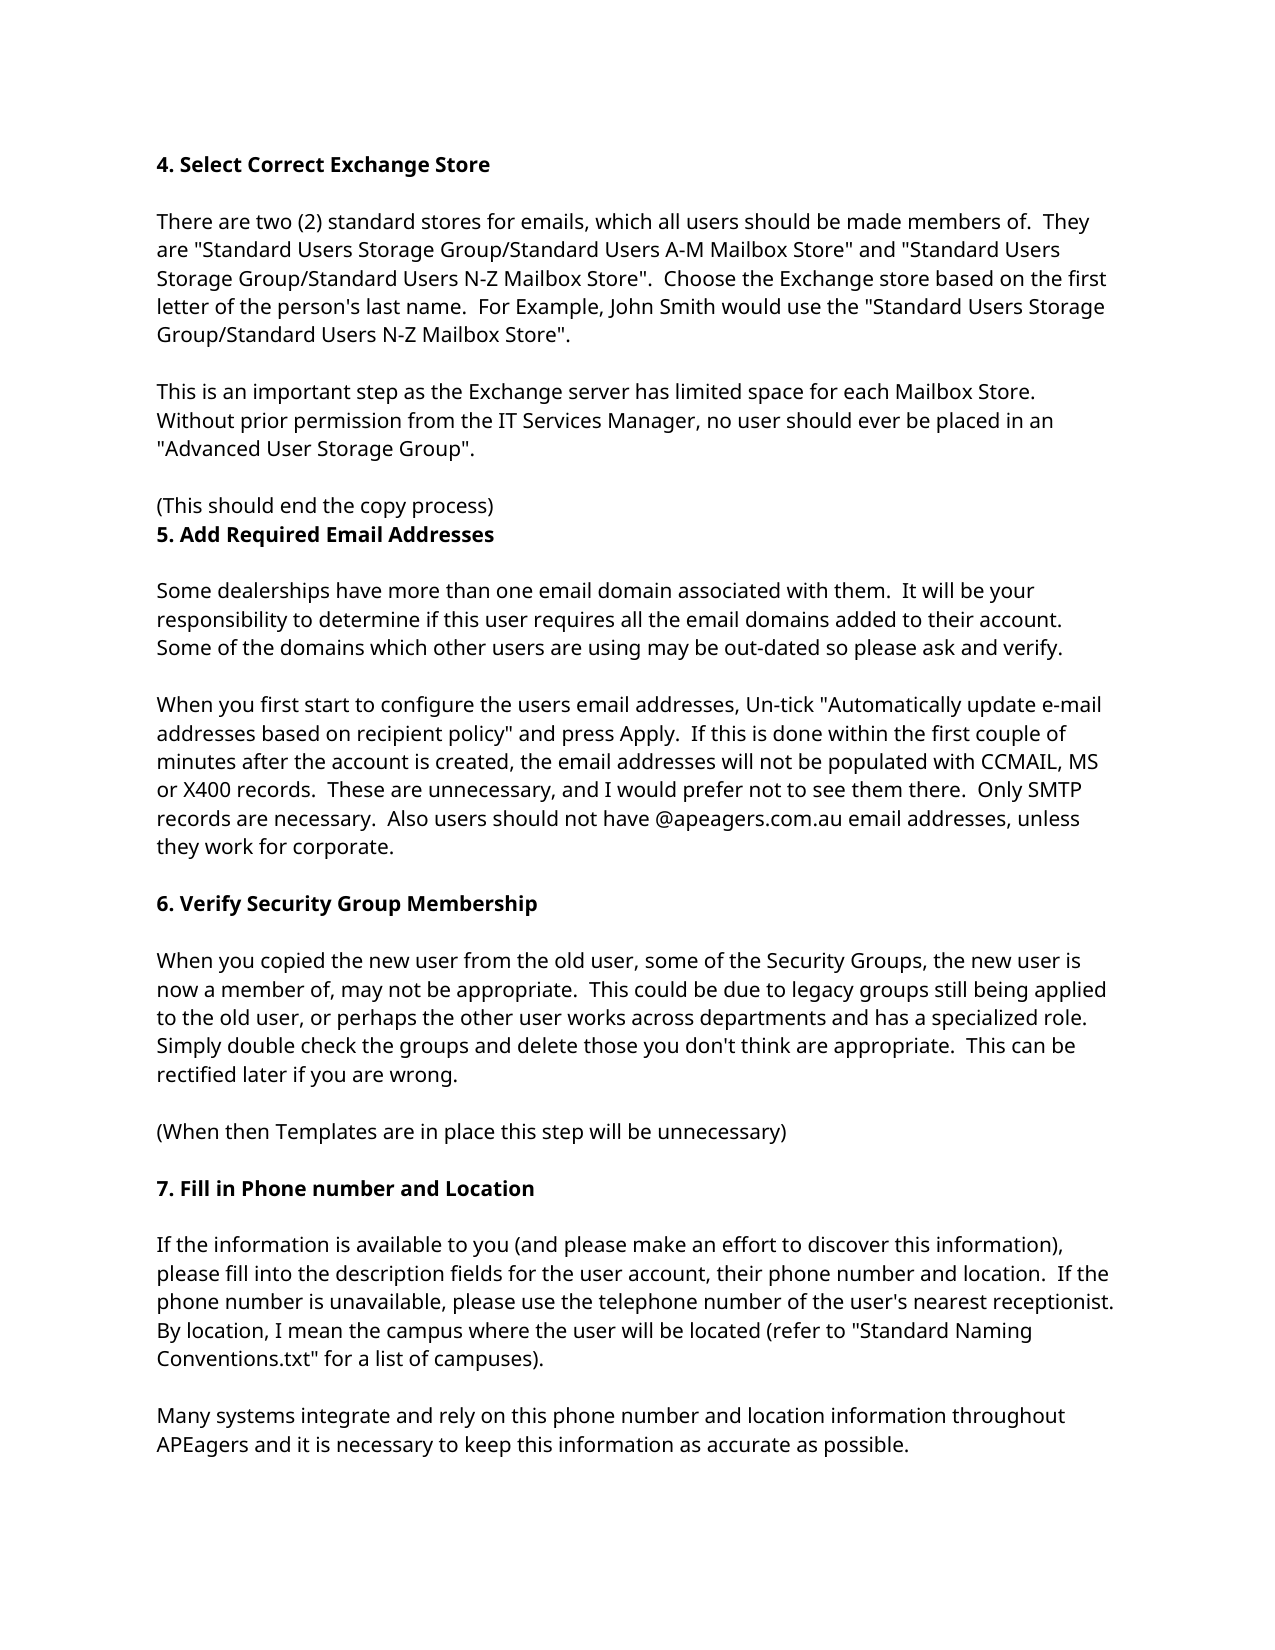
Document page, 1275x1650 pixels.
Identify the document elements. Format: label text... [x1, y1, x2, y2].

text 5. Add Required Email Addresses [156, 520, 1118, 548]
text When you copied the new user from the old user, some of the Security Groups, the new user is now a member of, may not be appropriate. This could be due to legacy groups still being applied to the old user, or perhaps the other user works across departments and has a specialized role. Simply double check the groups and delete those you don't think are appropriate. This can be rectified later if you are wrong. [156, 946, 1118, 1088]
text Many systems integrate and rely on this phone number and location information throughout APEagers and it is necessary to keep this information as accurate as possible. [156, 1401, 1118, 1458]
text If the information is available to you (and please make an effort to discover this information), please fill into the description fields for the user account, their phone number and location. If the phone number is unavailable, please use the telephone number of the user's nearest receptionist. By location, I mean the campus where the user will be located (refer to "Standard Naming Conventions.txt" for a list of campuses). [156, 1231, 1118, 1373]
text (This should end the copy process) [156, 491, 1118, 520]
text 6. Verify Security Group Membership [156, 889, 1118, 918]
text Some dealerships have more than one email domain associated with them. It will be your responsibility to determine if this user requires all the email domains added to their account. Some of the domains which other users are using may be out-dated so please ask and verify. [156, 577, 1118, 662]
text When you first start to configure the users email addresses, Un-tick "Automatically update e-mail addresses based on recipient policy" and press Apply. If this is done within the first couple of minutes after the account is created, the email addresses will not be populated with CCMAIL, MS or X400 records. These are unnecessary, and I would prefer not to see them there. Only SMTP records are necessary. Also users should not have @apeagers.com.au email addresses, unless they work for corporate. [156, 690, 1118, 861]
text This is an important step as the Exchange server has limited space for each Mailbox Store. Without prior permission from the IT Services Manager, no user should ever be placed in an "Advanced User Storage Group". [156, 377, 1118, 463]
text 7. Fill in Phone number and Location [156, 1174, 1118, 1202]
text 4. Select Correct Exchange Store [156, 150, 1118, 178]
text (When then Templates are in place this step will be unnecessary) [156, 1117, 1118, 1145]
text There are two (2) standard stores for emails, which all users should be made members of. They are "Standard Users Storage Group/Standard Users A-M Mailbox Store" and "Standard Users Storage Group/Standard Users N-Z Mailbox Store". Choose the Exchange store based on the first letter of the person's last name. For Example, John Smith would use the "Standard Users Storage Group/Standard Users N-Z Mailbox Store". [156, 207, 1118, 349]
